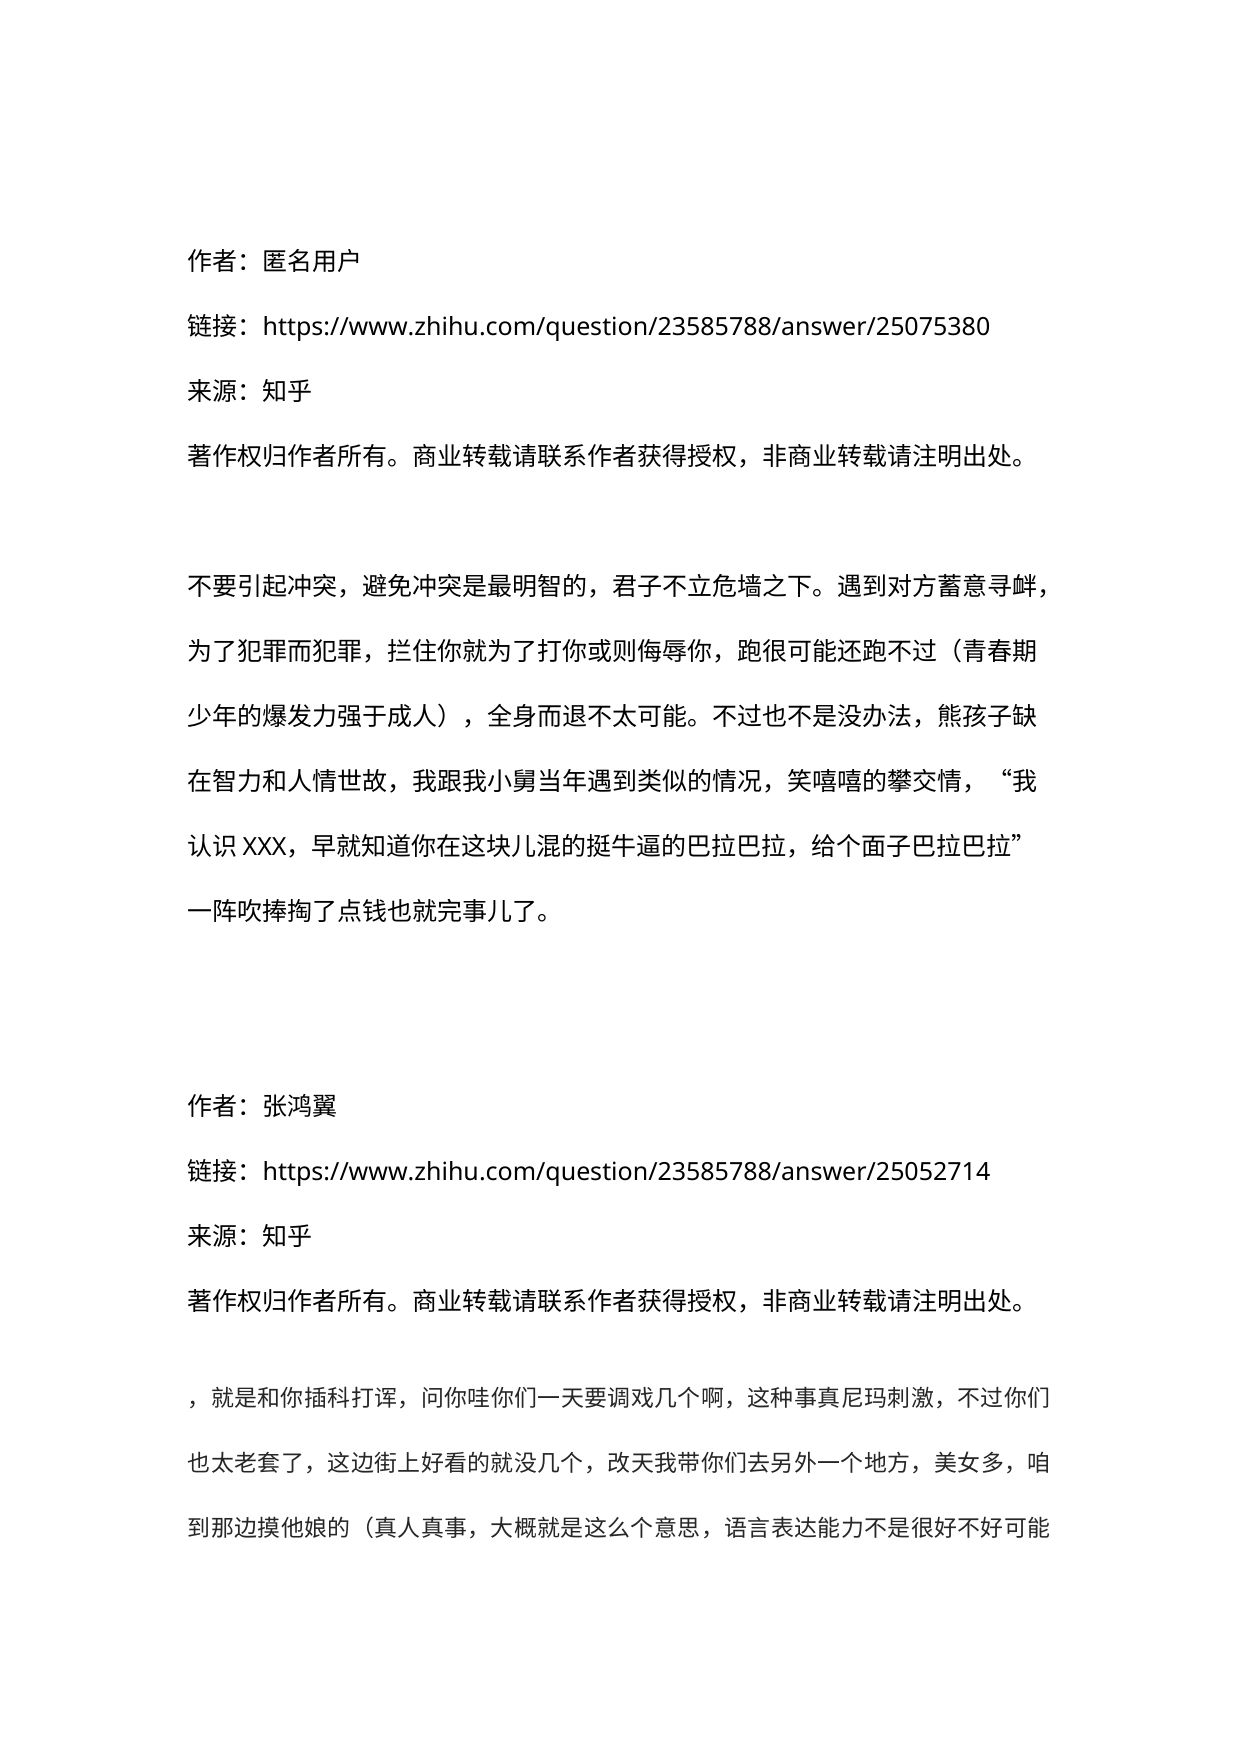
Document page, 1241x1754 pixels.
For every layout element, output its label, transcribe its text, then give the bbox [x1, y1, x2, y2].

text 不要引起冲突，避免冲突是最明智的，君子不立危墙之下。遇到对方蓄意寻衅，为了犯罪而犯罪，拦住你就为了打你或则侮辱你，跑很可能还跑不过（青春期少年的爆发力强于成人），全身而退不太可能。不过也不是没办法，熊孩子缺在智力和人情世故，我跟我小舅当年遇到类似的情况，笑嘻嘻的攀交情，“我认识XXX，早就知道你在这块儿混的挺牛逼的巴拉巴拉，给个面子巴拉巴拉” 一阵吹捧掏了点钱也就完事儿了。 [187, 552, 1053, 942]
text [187, 1364, 1053, 1559]
text 作者：张鸿翼 链接：https://www.zhihu.com/question/23585788/answer/25052714 来源：知乎 著作权归作者所有。商业转载请联系作者获得授权，非商业转载请注明出处。 [187, 942, 1053, 1332]
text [187, 162, 1053, 487]
